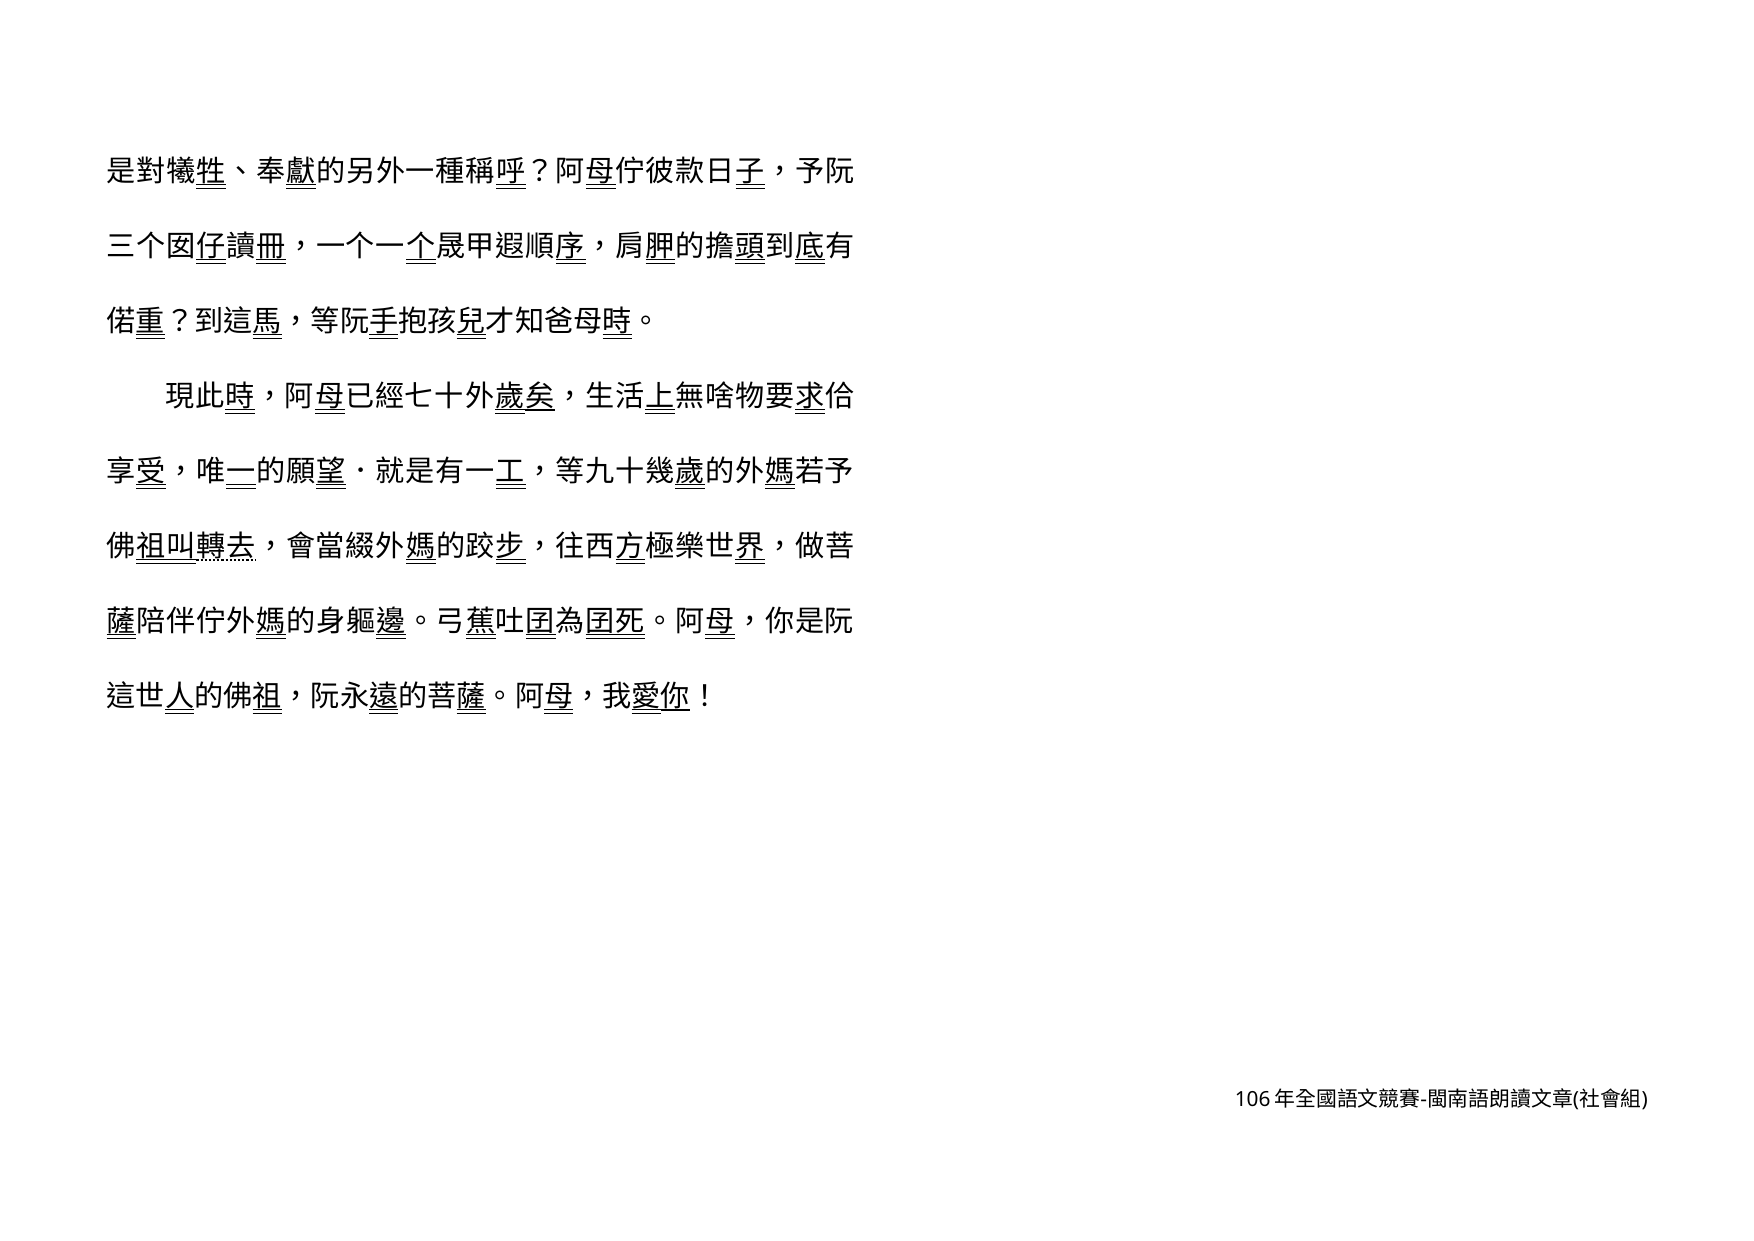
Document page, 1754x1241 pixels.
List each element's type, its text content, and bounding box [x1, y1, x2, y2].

text 現此時，阿母已經七十外歲矣，生活上無啥物要求佮享受，唯一的願望．就是有一工，等九十幾歲的外媽若予佛祖叫轉去，會當綴外媽的跤步，往西方極樂世界，做菩薩陪伴佇外媽的身軀邊。弓蕉吐囝為囝死。阿母，你是阮這世人的佛祖，阮永遠的菩薩。阿母，我愛你！ [106, 357, 855, 732]
